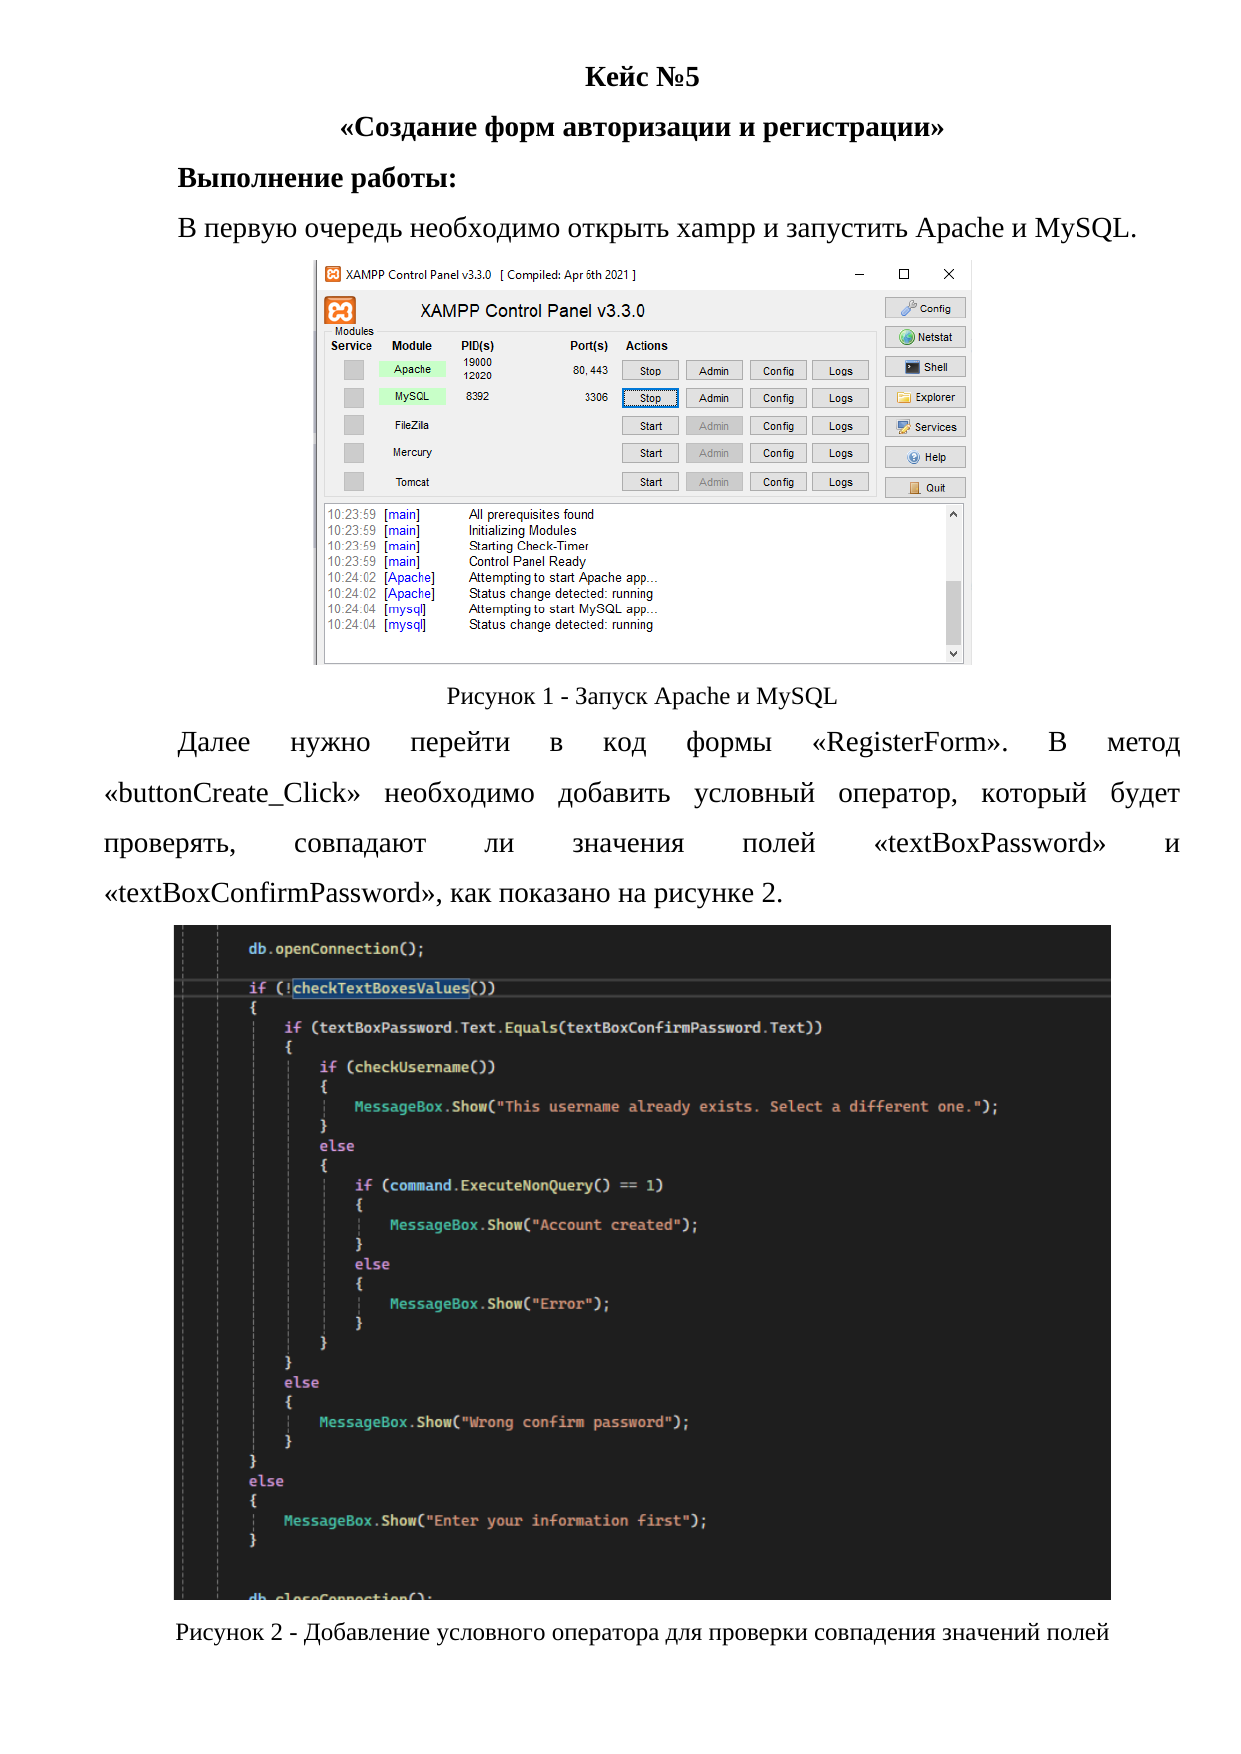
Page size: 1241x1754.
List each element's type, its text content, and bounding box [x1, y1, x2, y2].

text «Создание форм авторизации и регистрации» [103, 109, 1181, 143]
text Рисунок 1 - Запуск Apache и MySQL [103, 681, 1181, 710]
picture [313, 260, 972, 665]
text Выполнение работы: [103, 160, 1181, 193]
text Далее нужно перейти в код формы «RegisterForm». В метод «buttonCreate_Click» необходимо добавить условный оператор, который будет проверять, совпадают ли значения полей «textBoxPassword» и «textBoxConfirmPassword», как показано на рисунке 2. [103, 724, 1181, 909]
text Кейс №5 [103, 59, 1181, 93]
text В первую очередь необходимо открыть xampp и запустить Apache и MySQL. [103, 210, 1181, 244]
text Рисунок 2 - Добавление условного оператора для проверки совпадения значений полей [103, 1617, 1181, 1645]
picture [173, 925, 1111, 1600]
